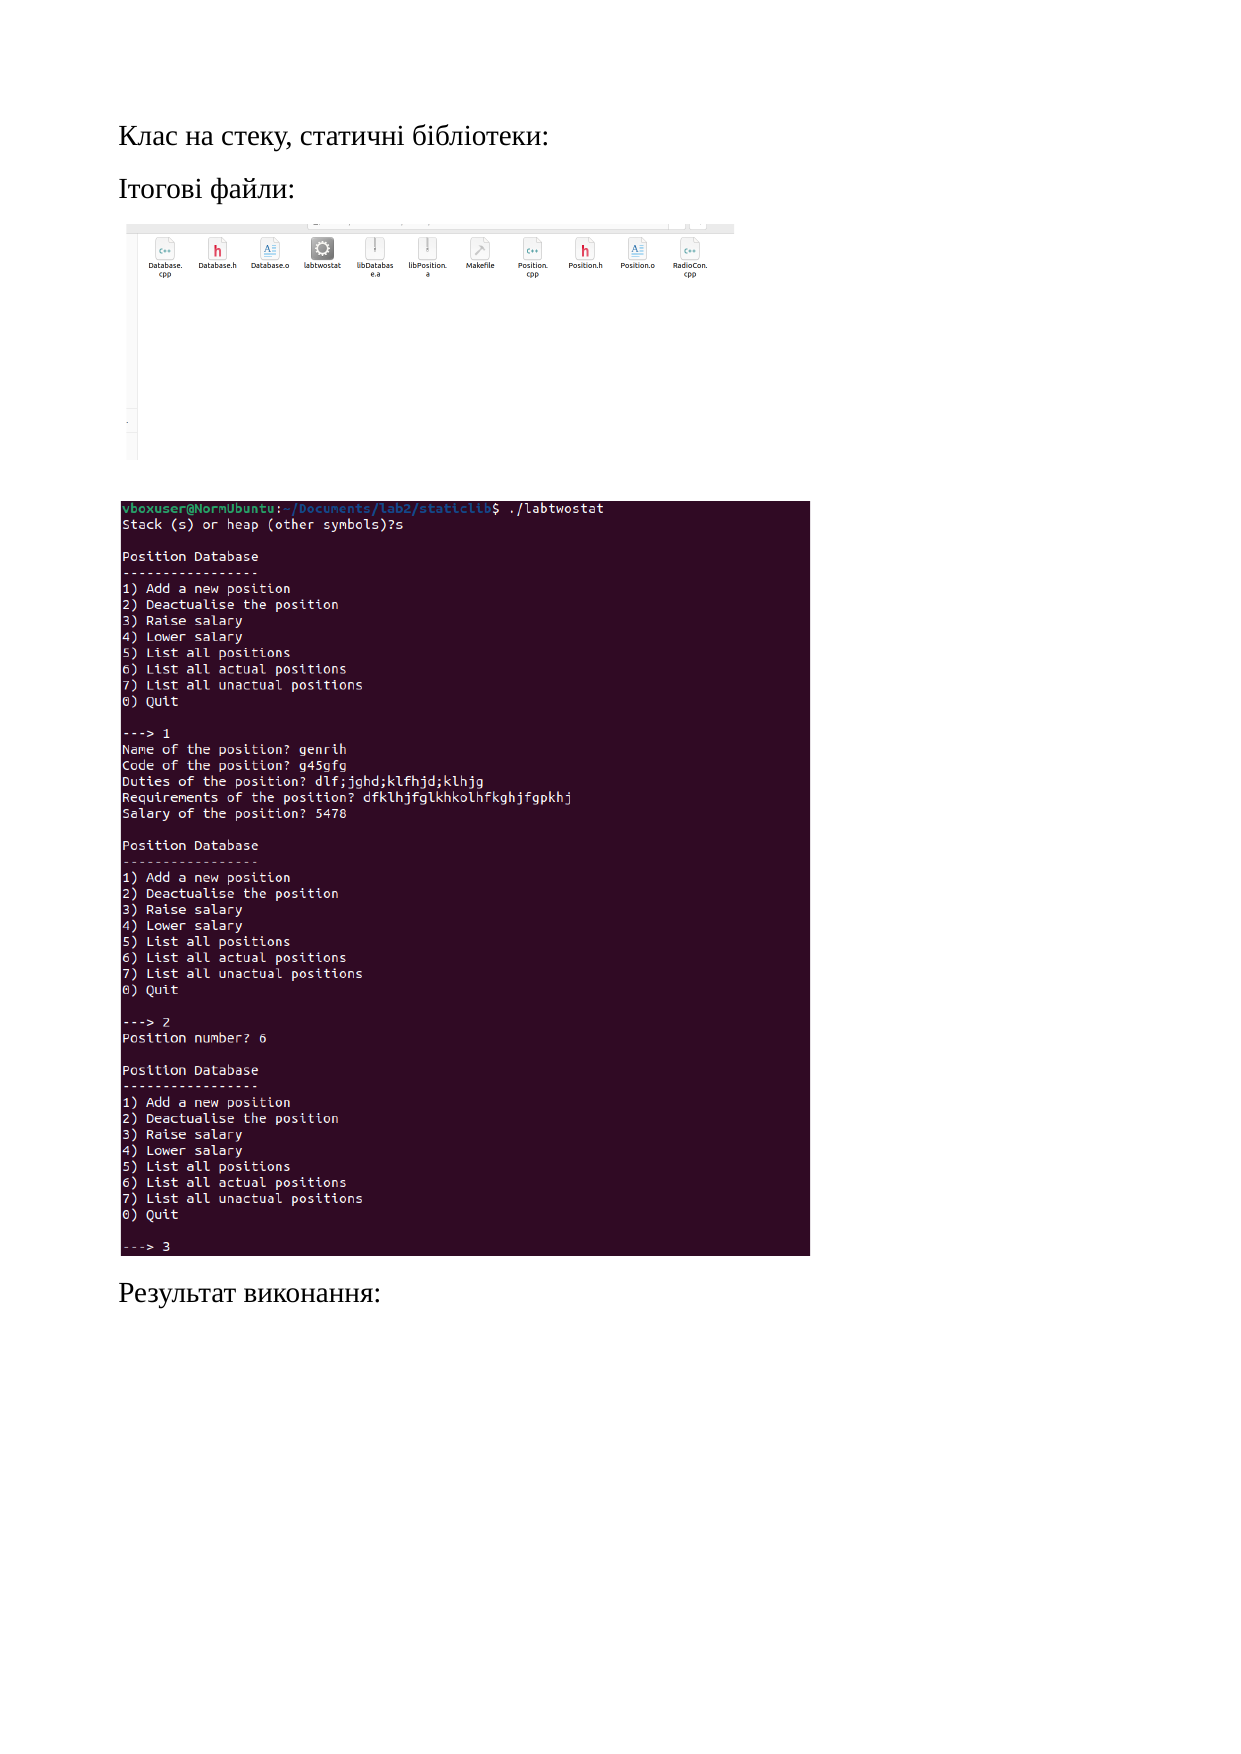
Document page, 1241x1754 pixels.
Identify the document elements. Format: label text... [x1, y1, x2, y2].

text Ітогові файли: [118, 171, 1122, 205]
picture [126, 224, 735, 460]
text Клас на стеку, статичні бібліотеки: [118, 118, 1122, 152]
picture [120, 501, 811, 1256]
